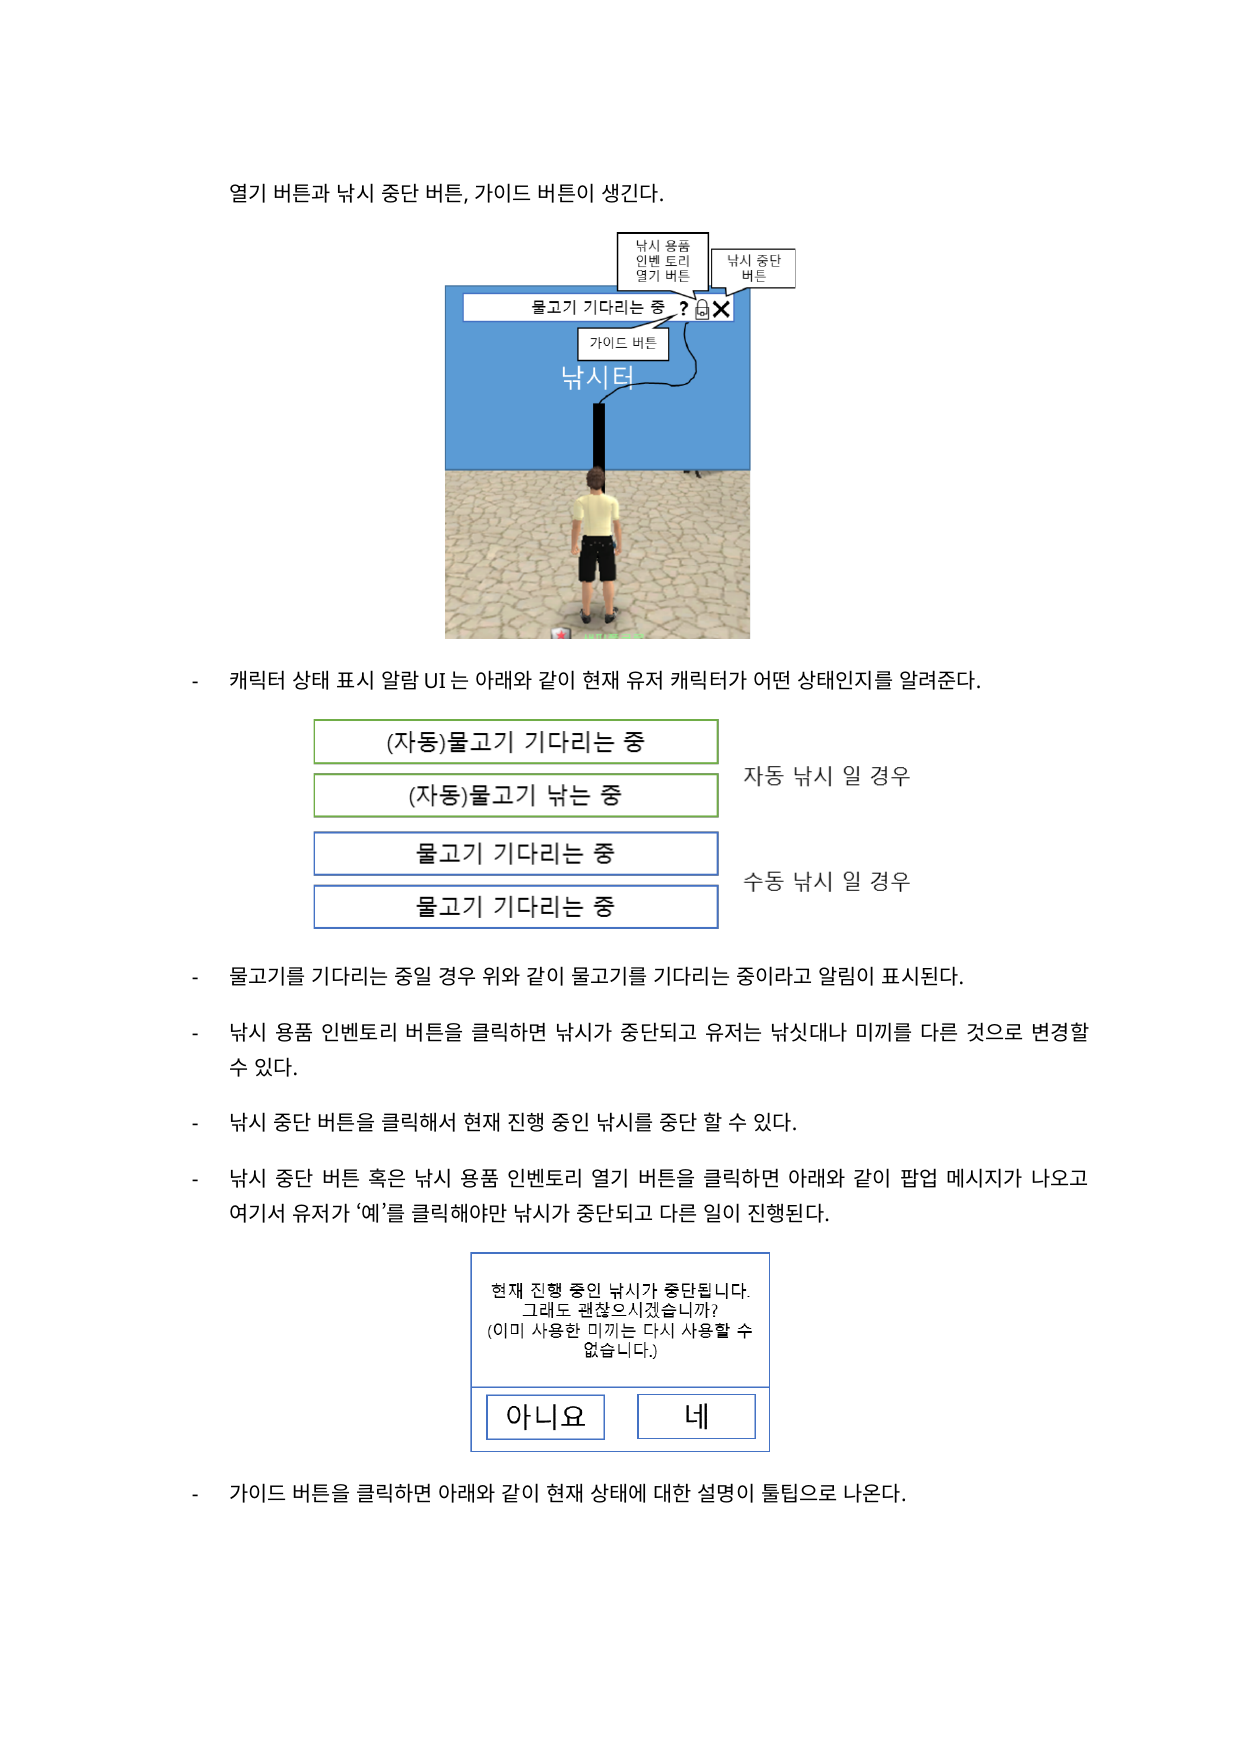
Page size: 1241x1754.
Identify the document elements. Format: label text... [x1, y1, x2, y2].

picture [444, 232, 796, 639]
list 물고기를 기다리는 중일 경우 위와 같이 물고기를 기다리는 중이라고 알림이 표시된다. [192, 961, 1090, 991]
list 낚시 중단 버튼을 클릭해서 현재 진행 중인 낚시를 중단 할 수 있다. [192, 1107, 1090, 1137]
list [192, 177, 1090, 207]
list 가이드 버튼을 클릭하면 아래와 같이 현재 상태에 대한 설명이 툴팁으로 나온다. [192, 1477, 1090, 1507]
list 캐릭터 상태 표시 알람UI는 아래와 같이 현재 유저 캐릭터가 어떤 상태인지를 알려준다. [192, 664, 1090, 694]
list 낚시 용품 인벤토리 버튼을 클릭하면 낚시가 중단되고 유저는 낚싯대나 미끼를 다른 것으로 변경할 수 있다. [192, 1016, 1090, 1081]
picture [313, 719, 927, 936]
picture [470, 1252, 770, 1452]
list 낚시 중단 버튼 혹은 낚시 용품 인벤토리 열기 버튼을 클릭하면 아래와 같이 팝업 메시지가 나오고 여기서 유저가 ‘예’를 클릭해야만 낚시가 중단되고 다른 일이 진행된다. [192, 1162, 1090, 1227]
